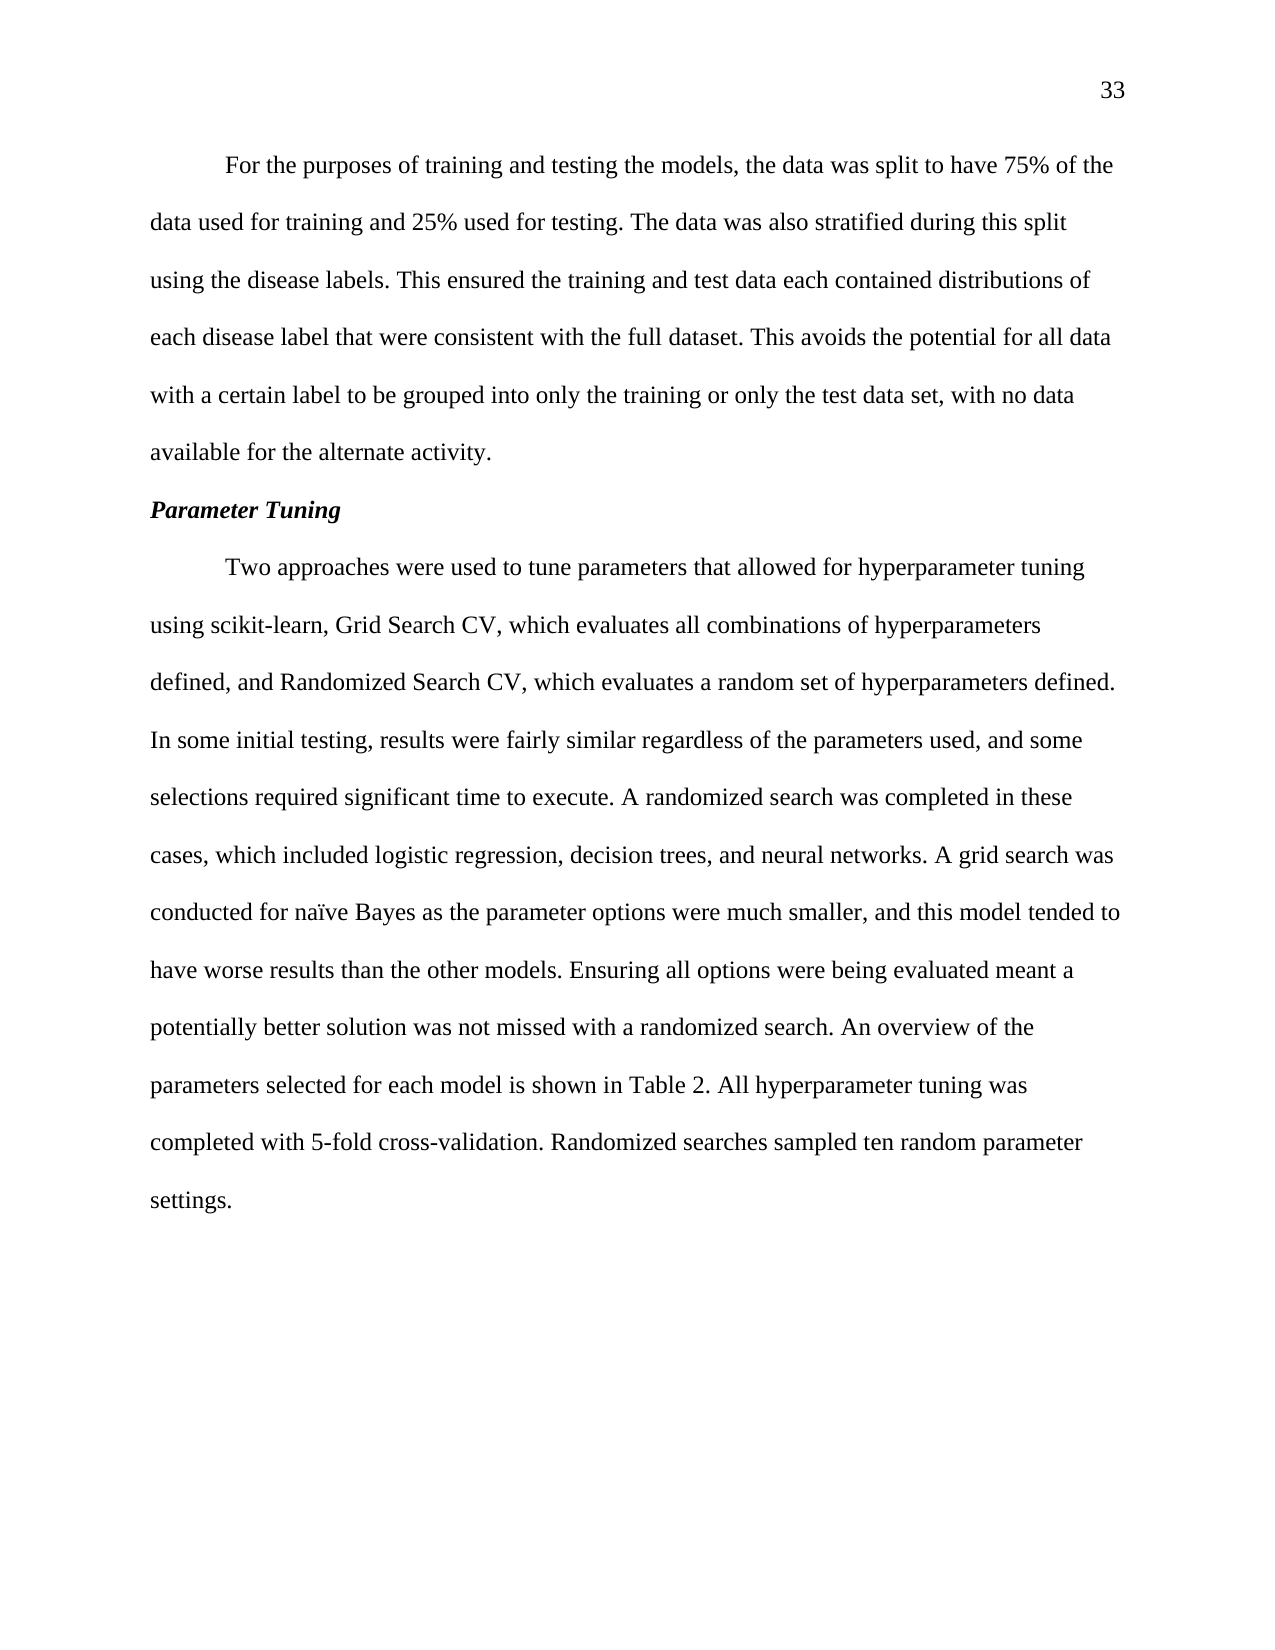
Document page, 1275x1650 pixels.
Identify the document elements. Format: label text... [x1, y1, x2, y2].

subtitle Parameter Tuning [150, 495, 1125, 524]
text For the purposes of training and testing the models, the data was split to have 75% of the data used for training and 25% used for testing. The data was also stratified during this split using the disease labels. This ensured the training and test data each contained distributions of each disease label that were consistent with the full dataset. This avoids the potential for all data with a certain label to be grouped into only the training or only the test data set, with no data available for the alternate activity. [150, 150, 1125, 466]
text Two approaches were used to tune parameters that allowed for hyperparameter tuning using scikit-learn, Grid Search CV, which evaluates all combinations of hyperparameters defined, and Randomized Search CV, which evaluates a random set of hyperparameters defined. In some initial testing, results were fairly similar regardless of the parameters used, and some selections required significant time to execute. A randomized search was completed in these cases, which included logistic regression, decision trees, and neural networks. A grid search was conducted for naïve Bayes as the parameter options were much smaller, and this model tended to have worse results than the other models. Ensuring all options were being evaluated meant a potentially better solution was not missed with a randomized search. An overview of the parameters selected for each model is shown in Table 2. All hyperparameter tuning was completed with 5-fold cross-validation. Randomized searches sampled ten random parameter settings. [150, 552, 1125, 1214]
